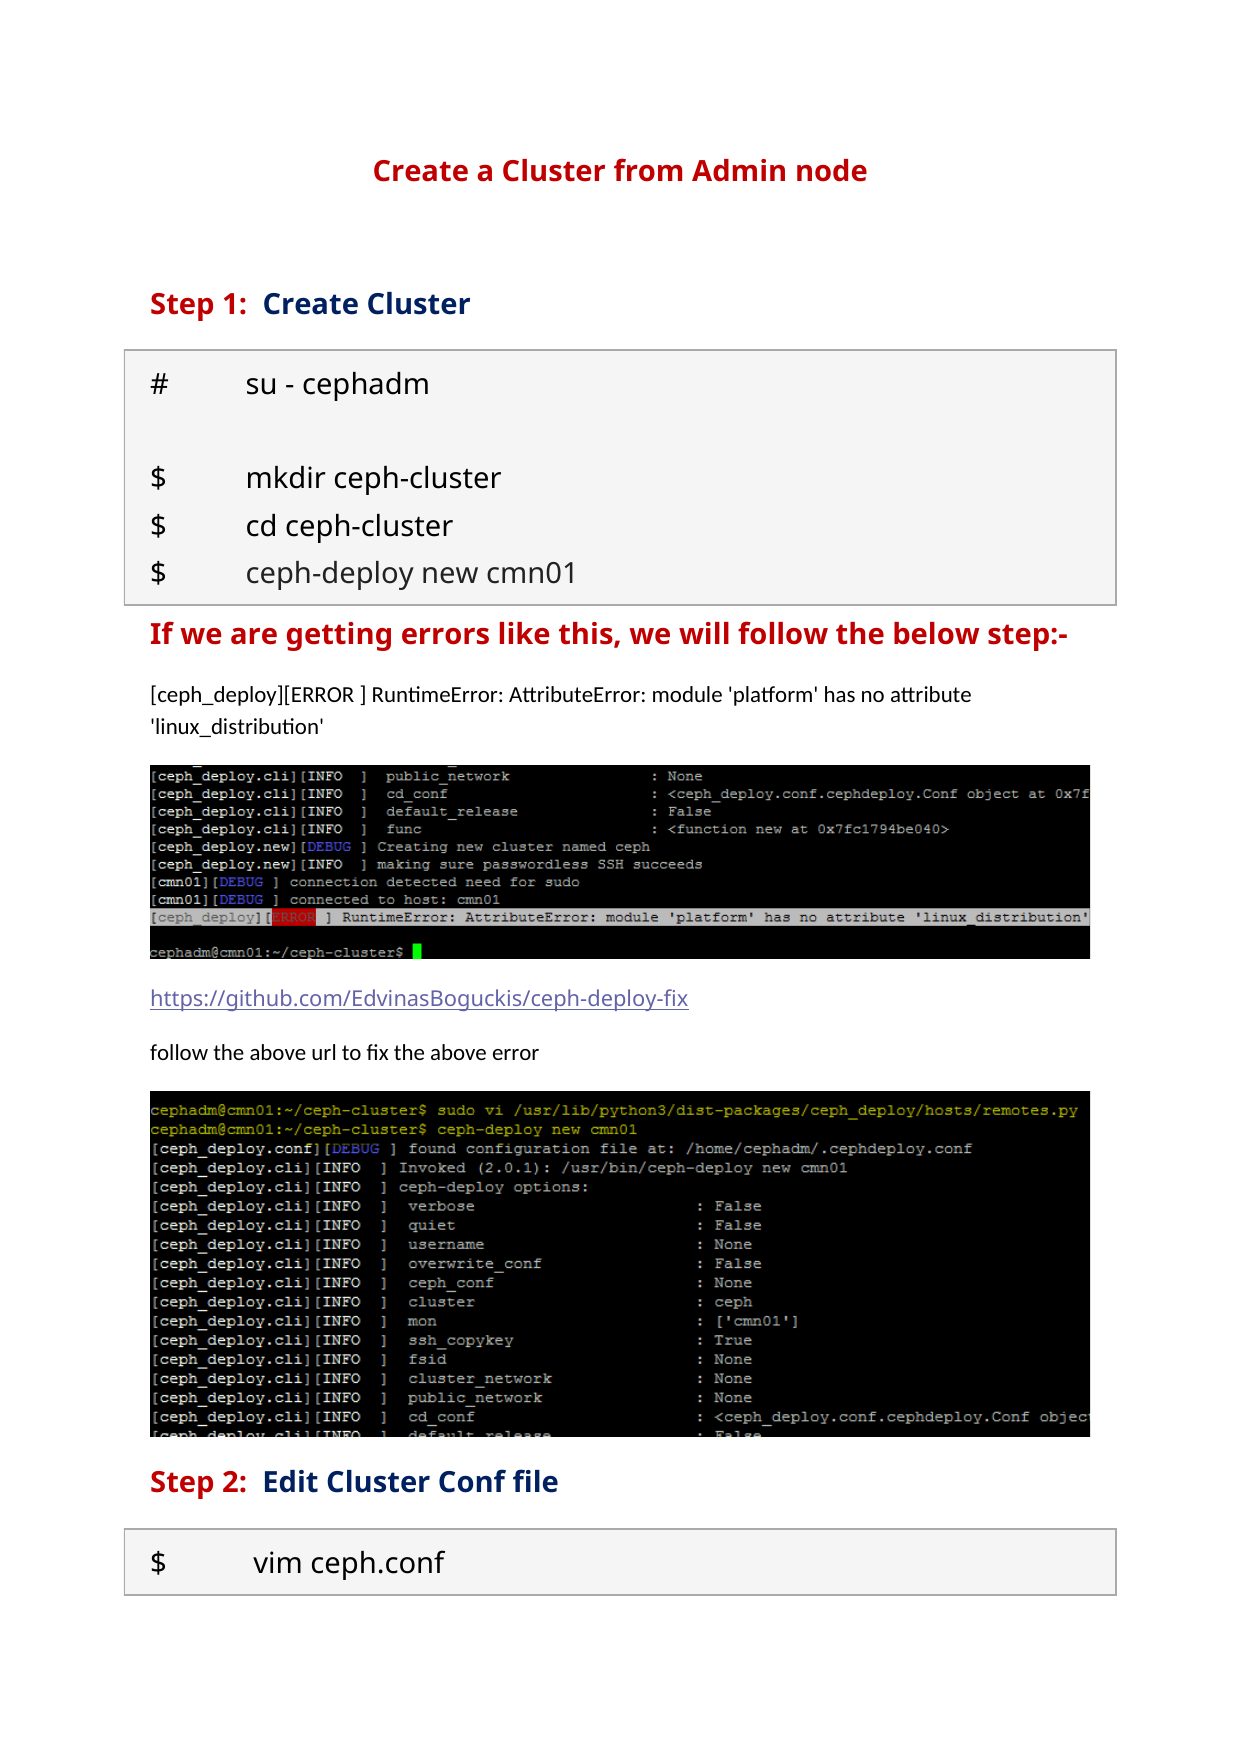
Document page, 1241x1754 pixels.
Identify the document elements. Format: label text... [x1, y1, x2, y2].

text follow the above url to fix the above error [150, 1038, 1090, 1066]
text [ceph_deploy][ERROR ] RuntimeError: AttributeError: module 'platform' has no attribute 'linux_distribution' [150, 680, 1090, 740]
text $ cd ceph-cluster [125, 491, 1115, 538]
text Step 2: Edit Cluster Conf file [150, 1462, 1090, 1501]
text If we are getting errors like this, we will follow the below step:- [150, 613, 1090, 653]
text Step 1: Create Cluster [150, 283, 1090, 323]
text $ mkdir ceph-cluster [125, 444, 1115, 491]
text $ ceph-deploy new cmn01 [125, 538, 1115, 604]
text https://github.com/EdvinasBoguckis/ceph-deploy-fix [150, 983, 1090, 1013]
picture [150, 1091, 1091, 1437]
picture [150, 765, 1091, 959]
text $ vim ceph.conf [125, 1530, 1115, 1594]
text # su - cephadm [125, 351, 1115, 397]
text Create a Cluster from Admin node [150, 150, 1090, 190]
